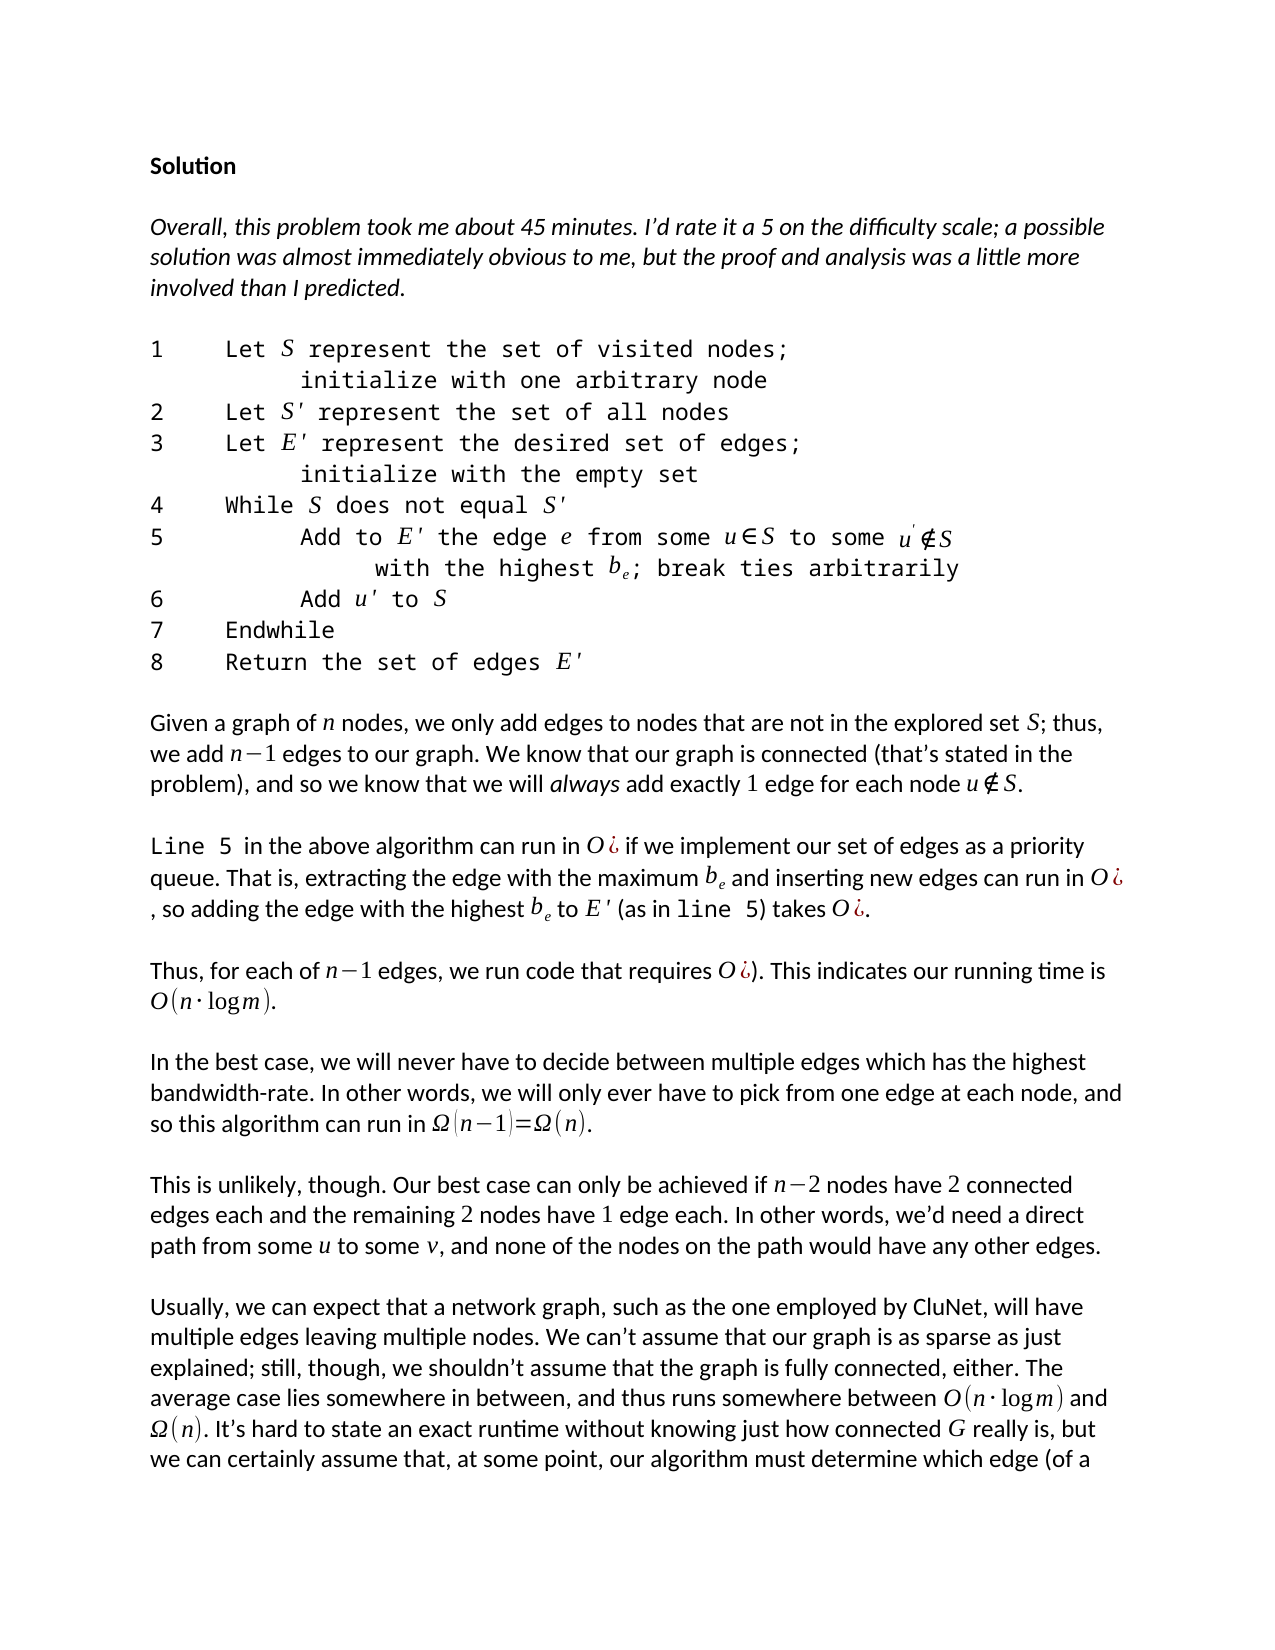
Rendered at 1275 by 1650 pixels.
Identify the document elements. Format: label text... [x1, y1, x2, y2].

text Overall, this problem took me about 45 minutes. I’d rate it a 5 on the difficulty scale; a possible solution was almost immediately obvious to me, but the proof and analysis was a little more involved than I predicted. [150, 211, 1125, 303]
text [150, 1291, 1125, 1474]
text Given a graph of nodes, we only add edges to nodes that are not in the explored set ; thus, we add edges to our graph. We know that our graph is connected (that’s stated in the problem), and so we know that we will always add exactly edge for each node . [150, 707, 1125, 799]
text 1 Let represent the set of visited nodes; [150, 333, 1125, 364]
text initialize with one arbitrary node [225, 364, 1125, 396]
text 8 Return the set of edges [150, 646, 1125, 677]
text 7 Endwhile [150, 614, 1125, 646]
text Line 5 in the above algorithm can run in if we implement our set of edges as a priority queue. That is, extracting the edge with the maximum and inserting new edges can run in , so adding the edge with the highest to (as in line 5) takes . [150, 830, 1125, 924]
text with the highest ; break ties arbitrarily [300, 552, 1125, 583]
text In the best case, we will never have to decide between multiple edges which has the highest bandwidth-rate. In other words, we will only ever have to pick from one edge at each node, and so this algorithm can run in . [150, 1046, 1125, 1138]
text 2 Let represent the set of all nodes [150, 396, 1125, 427]
text 4 While does not equal [150, 489, 1125, 521]
text This is unlikely, though. Our best case can only be achieved if nodes have connected edges each and the remaining nodes have edge each. In other words, we’d need a direct path from some to some , and none of the nodes on the path would have any other edges. [150, 1169, 1125, 1261]
text 5 Add to the edge from some to some [150, 521, 1125, 552]
text Thus, for each of edges, we run code that requires ). This indicates our running time is . [150, 955, 1125, 1016]
text 3 Let represent the desired set of edges; [150, 427, 1125, 458]
text initialize with the empty set [225, 458, 1125, 489]
text 6 Add to [150, 583, 1125, 614]
text Show that such a tree exists, and give an efficient algorithm to find one. That is, give an algorithm constructing a spanning tree in which, for each , the bottleneck rate of the path in is equal to the best achievable bottleneck rate for the pair .Solution [150, 150, 1125, 181]
